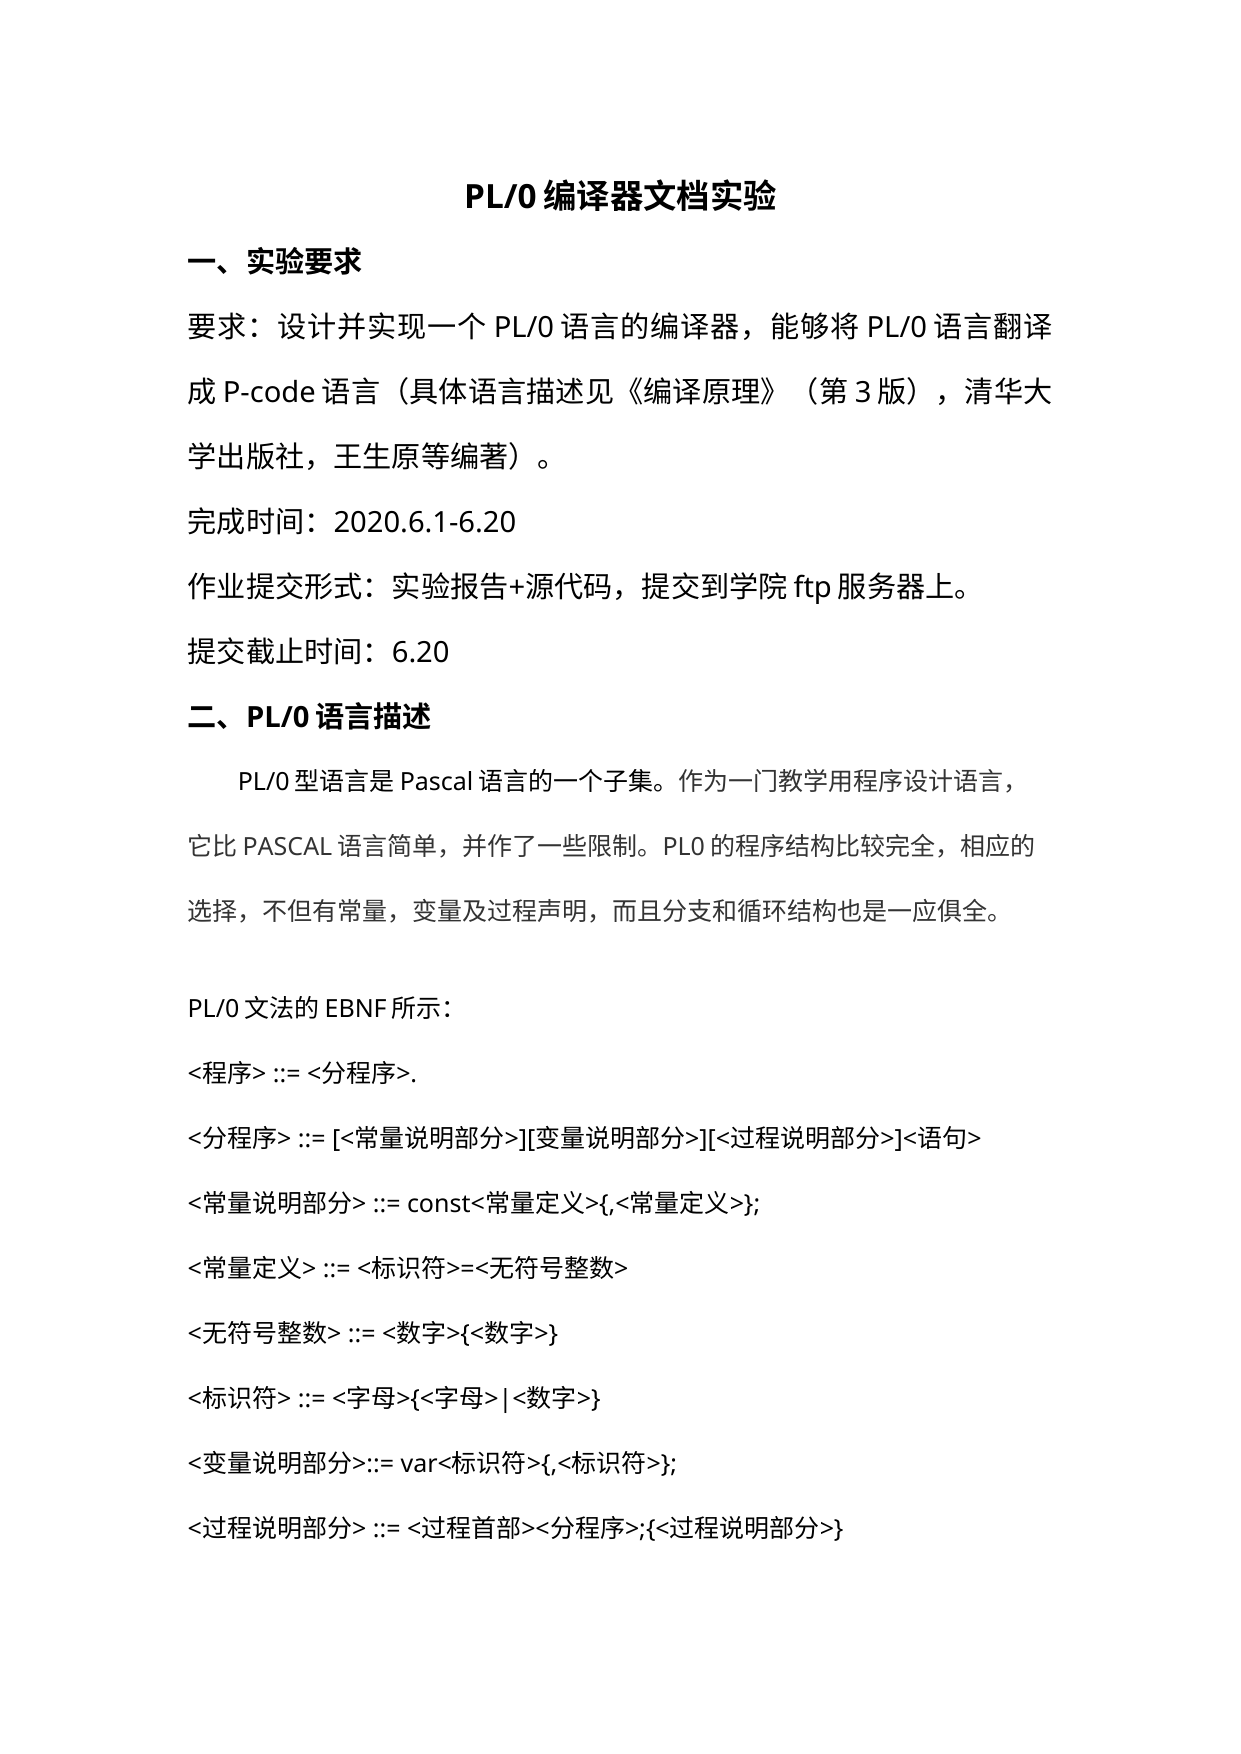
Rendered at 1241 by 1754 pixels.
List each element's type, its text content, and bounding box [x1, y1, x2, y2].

text 提交截止时间：6.20 [187, 617, 1053, 682]
text <分程序> ::= [<常量说明部分>][变量说明部分>][<过程说明部分>]<语句> [187, 1104, 1053, 1169]
text <程序> ::= <分程序>. [187, 1039, 1053, 1104]
text 要求：设计并实现一个PL/0语言的编译器，能够将PL/0语言翻译成P-code语言（具体语言描述见《编译原理》（第3版），清华大学出版社，王生原等编著）。 [187, 292, 1053, 487]
text 一、实验要求 [187, 227, 1053, 292]
text 完成时间：2020.6.1-6.20 [187, 487, 1053, 552]
text 作业提交形式：实验报告+源代码，提交到学院ftp服务器上。 [187, 552, 1053, 617]
text PL/0编译器文档实验 [187, 162, 1053, 227]
text <常量定义> ::= <标识符>=<无符号整数> [187, 1234, 1053, 1299]
text <无符号整数> ::= <数字>{<数字>} [187, 1299, 1053, 1364]
text <标识符> ::= <字母>{<字母>|<数字>} [187, 1364, 1053, 1429]
text 二、PL/0语言描述 [187, 682, 1053, 747]
text <过程说明部分> ::= <过程首部><分程序>;{<过程说明部分>} [187, 1494, 1053, 1559]
text PL/0型语言是Pascal语言的一个子集。作为一门教学用程序设计语言，它比PASCAL语言简单，并作了一些限制。PL0的程序结构比较完全，相应的选择，不但有常量，变量及过程声明，而且分支和循环结构也是一应俱全。 [187, 747, 1053, 942]
text PL/0文法的EBNF所示： [187, 974, 1053, 1039]
text <变量说明部分>::= var<标识符>{,<标识符>}; [187, 1429, 1053, 1494]
text <常量说明部分> ::= const<常量定义>{,<常量定义>}; [187, 1169, 1053, 1234]
